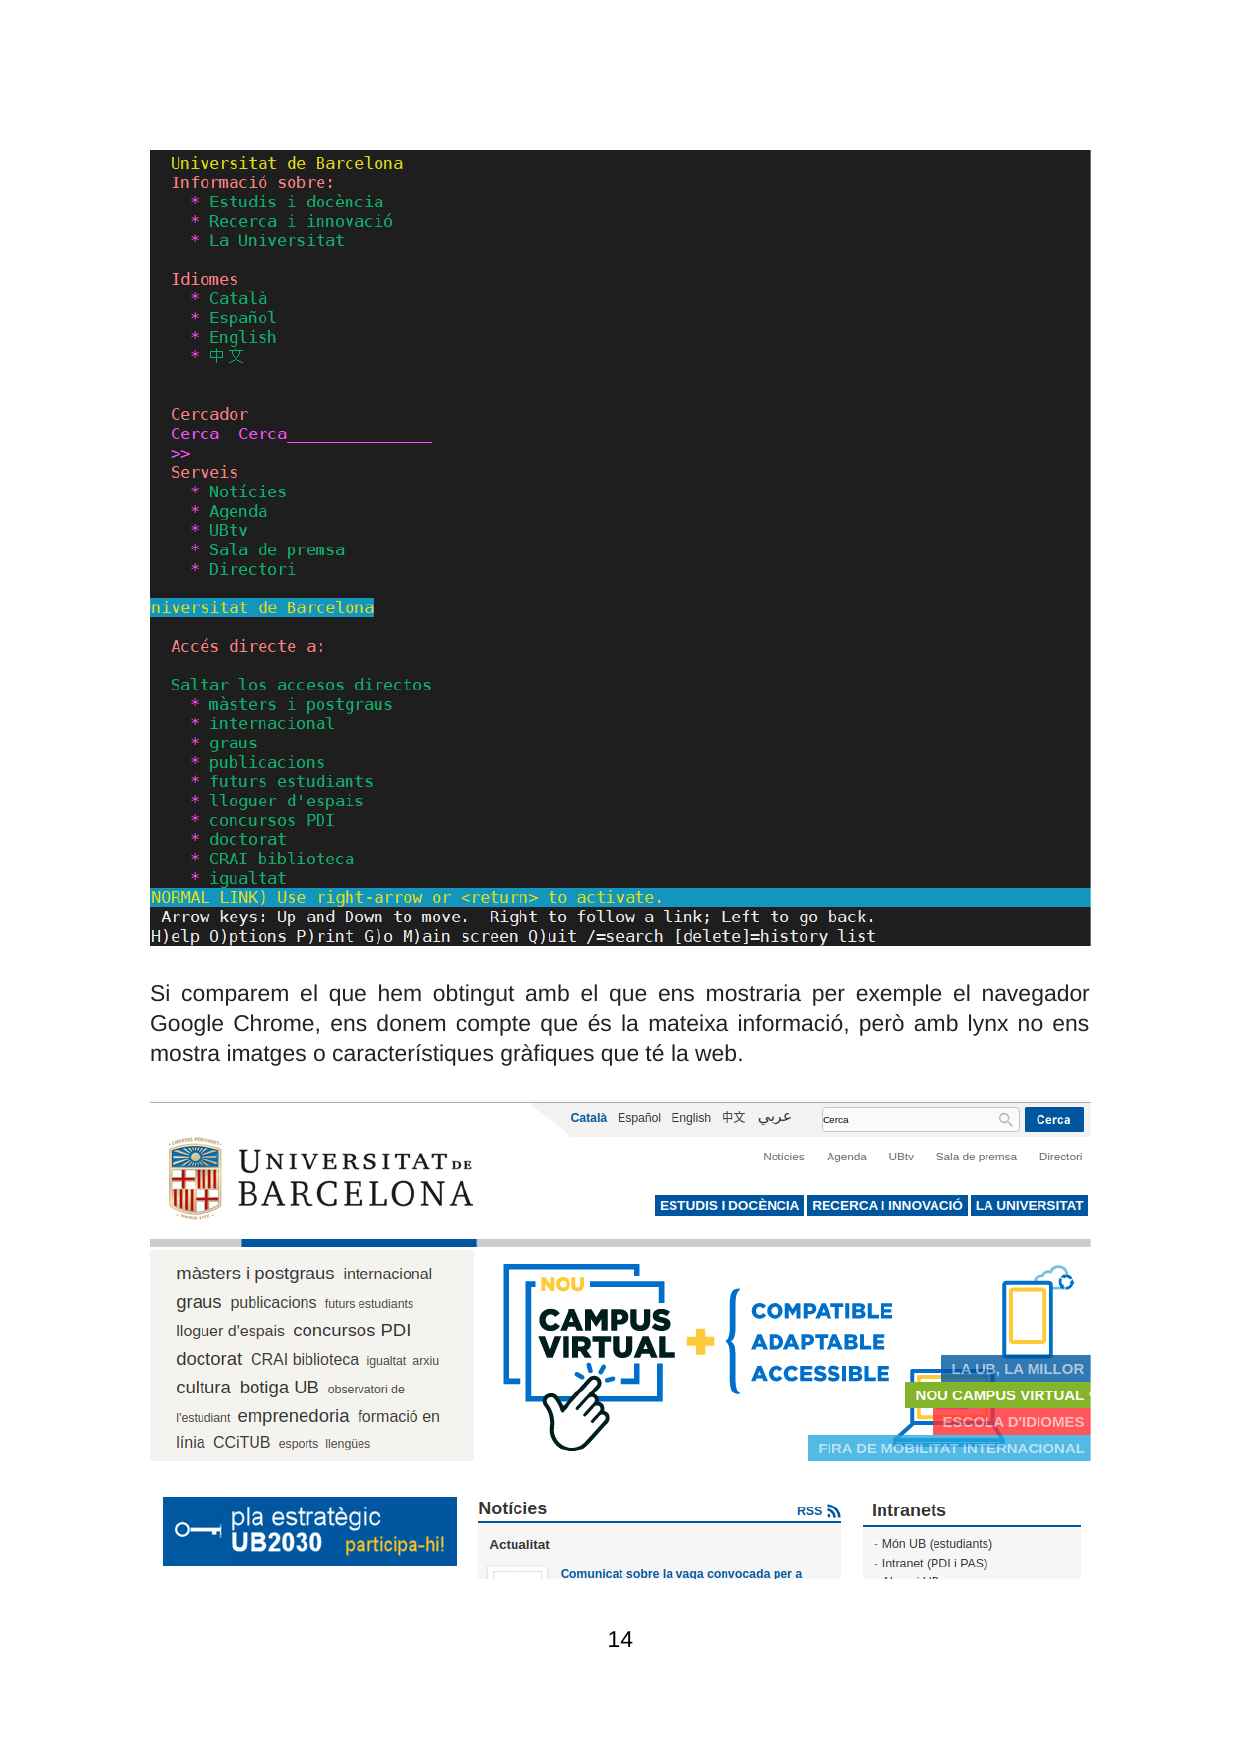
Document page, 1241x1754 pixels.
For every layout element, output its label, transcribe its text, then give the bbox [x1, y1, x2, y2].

picture [150, 150, 1091, 946]
picture [150, 1100, 1091, 1579]
text Si comparem el que hem obtingut amb el que ens mostraria per exemple el navegador Google Chrome, ens donem compte que és la mateixa informació, però amb lynx no ens mostra imatges o característiques gràfiques que té la web. [150, 1036, 1090, 1067]
